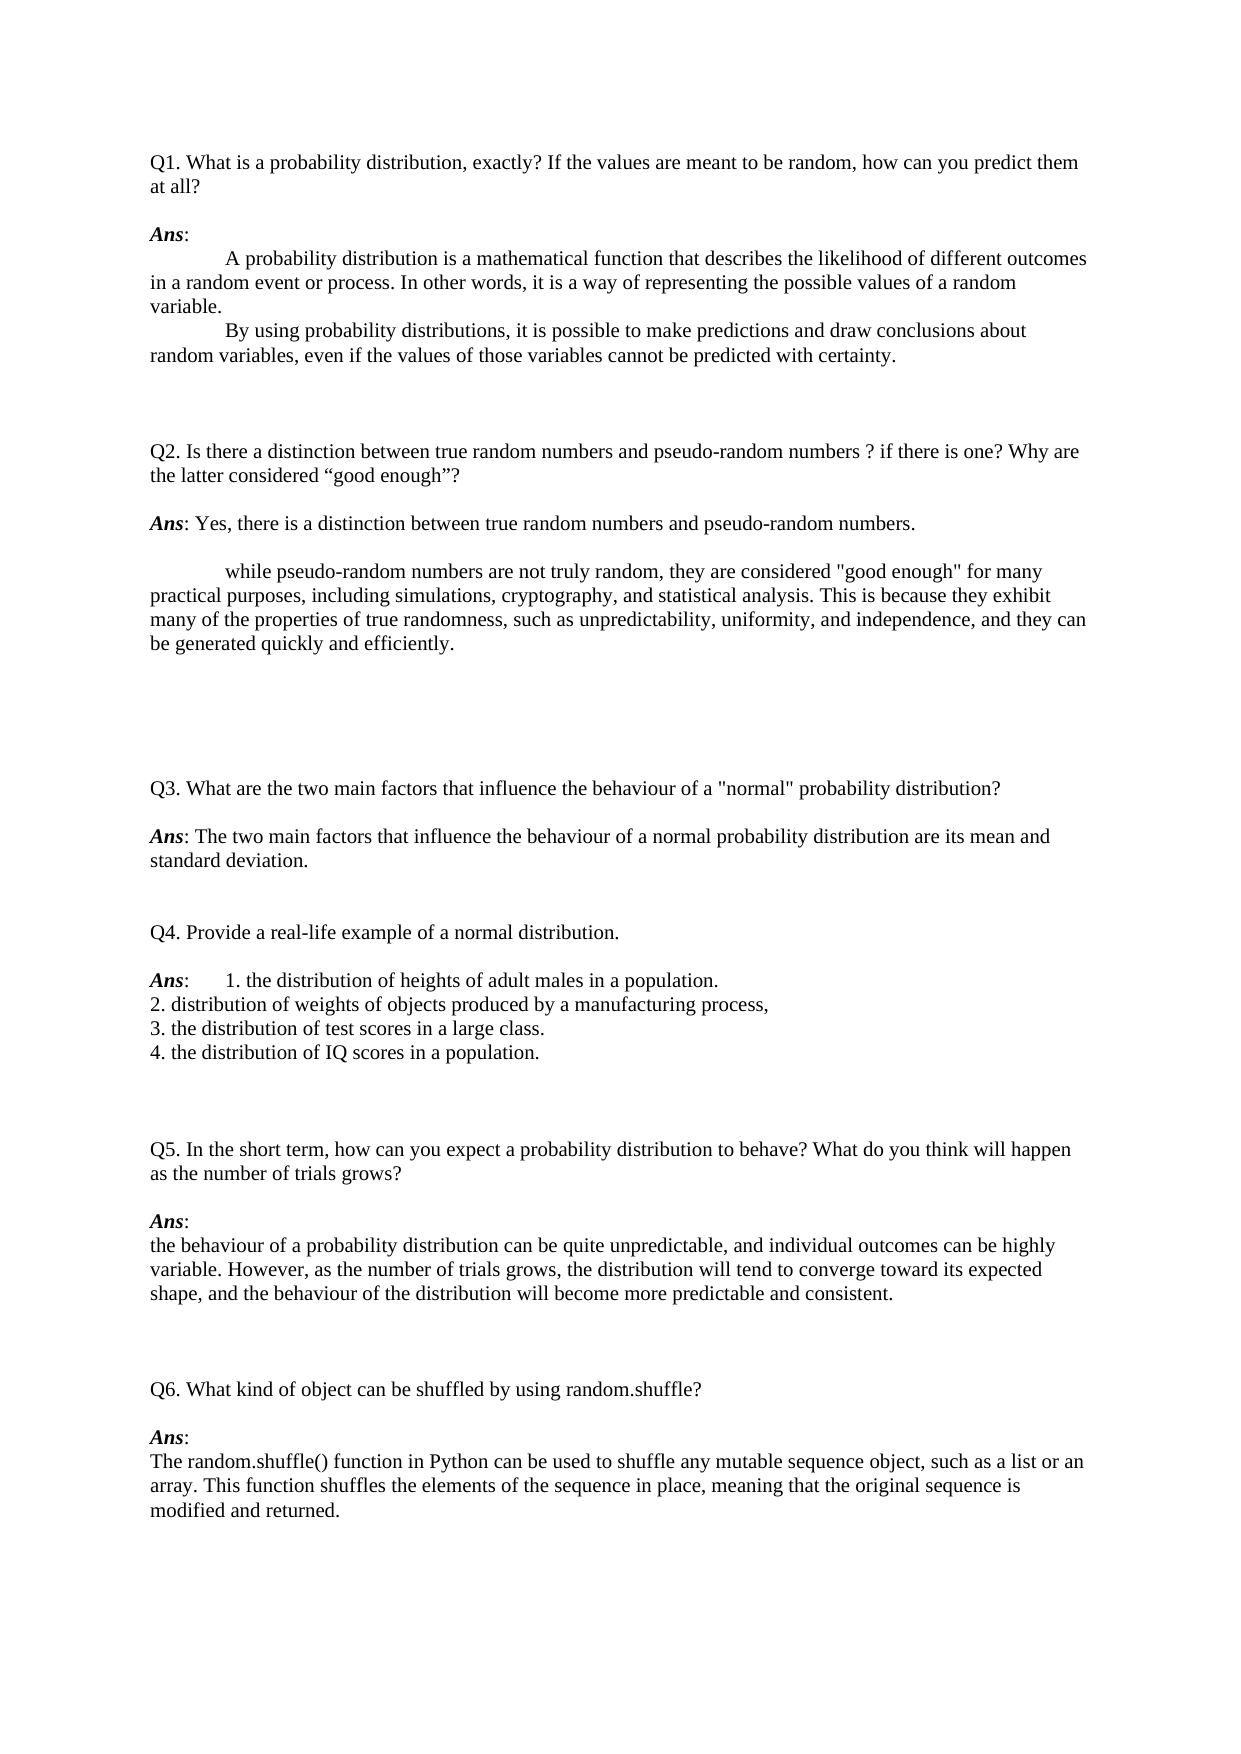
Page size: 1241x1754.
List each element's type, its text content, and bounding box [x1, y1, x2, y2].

text Ans: [150, 1209, 1090, 1233]
text Q3. What are the two main factors that influence the behaviour of a "normal" probability distribution? [150, 776, 1090, 800]
text 4. the distribution of IQ scores in a population. [150, 1040, 1090, 1064]
text the behaviour of a probability distribution can be quite unpredictable, and individual outcomes can be highly variable. However, as the number of trials grows, the distribution will tend to converge toward its expected shape, and the behaviour of the distribution will become more predictable and consistent. [150, 1233, 1090, 1305]
text Q2. Is there a distinction between true random numbers and pseudo-random numbers ? if there is one? Why are the latter considered “good enough”? [150, 439, 1090, 487]
text The random.shuffle() function in Python can be used to shuffle any mutable sequence object, such as a list or an array. This function shuffles the elements of the sequence in place, meaning that the original sequence is modified and returned. [150, 1449, 1090, 1522]
text Q1. What is a probability distribution, exactly? If the values are meant to be random, how can you predict them at all? [150, 150, 1090, 198]
text 2. distribution of weights of objects produced by a manufacturing process, [150, 992, 1090, 1016]
text Q6. What kind of object can be shuffled by using random.shuffle? [150, 1377, 1090, 1401]
text Q5. In the short term, how can you expect a probability distribution to behave? What do you think will happen as the number of trials grows? [150, 1137, 1090, 1185]
text Ans: The two main factors that influence the behaviour of a normal probability distribution are its mean and standard deviation. [150, 824, 1090, 872]
text while pseudo-random numbers are not truly random, they are considered "good enough" for many practical purposes, including simulations, cryptography, and statistical analysis. This is because they exhibit many of the properties of true randomness, such as unpredictability, uniformity, and independence, and they can be generated quickly and efficiently. [150, 559, 1090, 655]
text Ans: Yes, there is a distinction between true random numbers and pseudo-random numbers. [150, 511, 1090, 535]
text By using probability distributions, it is possible to make predictions and draw conclusions about random variables, even if the values of those variables cannot be predicted with certainty. [150, 318, 1090, 367]
text 3. the distribution of test scores in a large class. [150, 1016, 1090, 1040]
text A probability distribution is a mathematical function that describes the likelihood of different outcomes in a random event or process. In other words, it is a way of representing the possible values of a random variable. [150, 246, 1090, 318]
text Ans: [150, 222, 1090, 246]
text Q4. Provide a real-life example of a normal distribution. [150, 920, 1090, 944]
text Ans: 1. the distribution of heights of adult males in a population. [150, 968, 1090, 992]
text Ans: [150, 1425, 1090, 1449]
